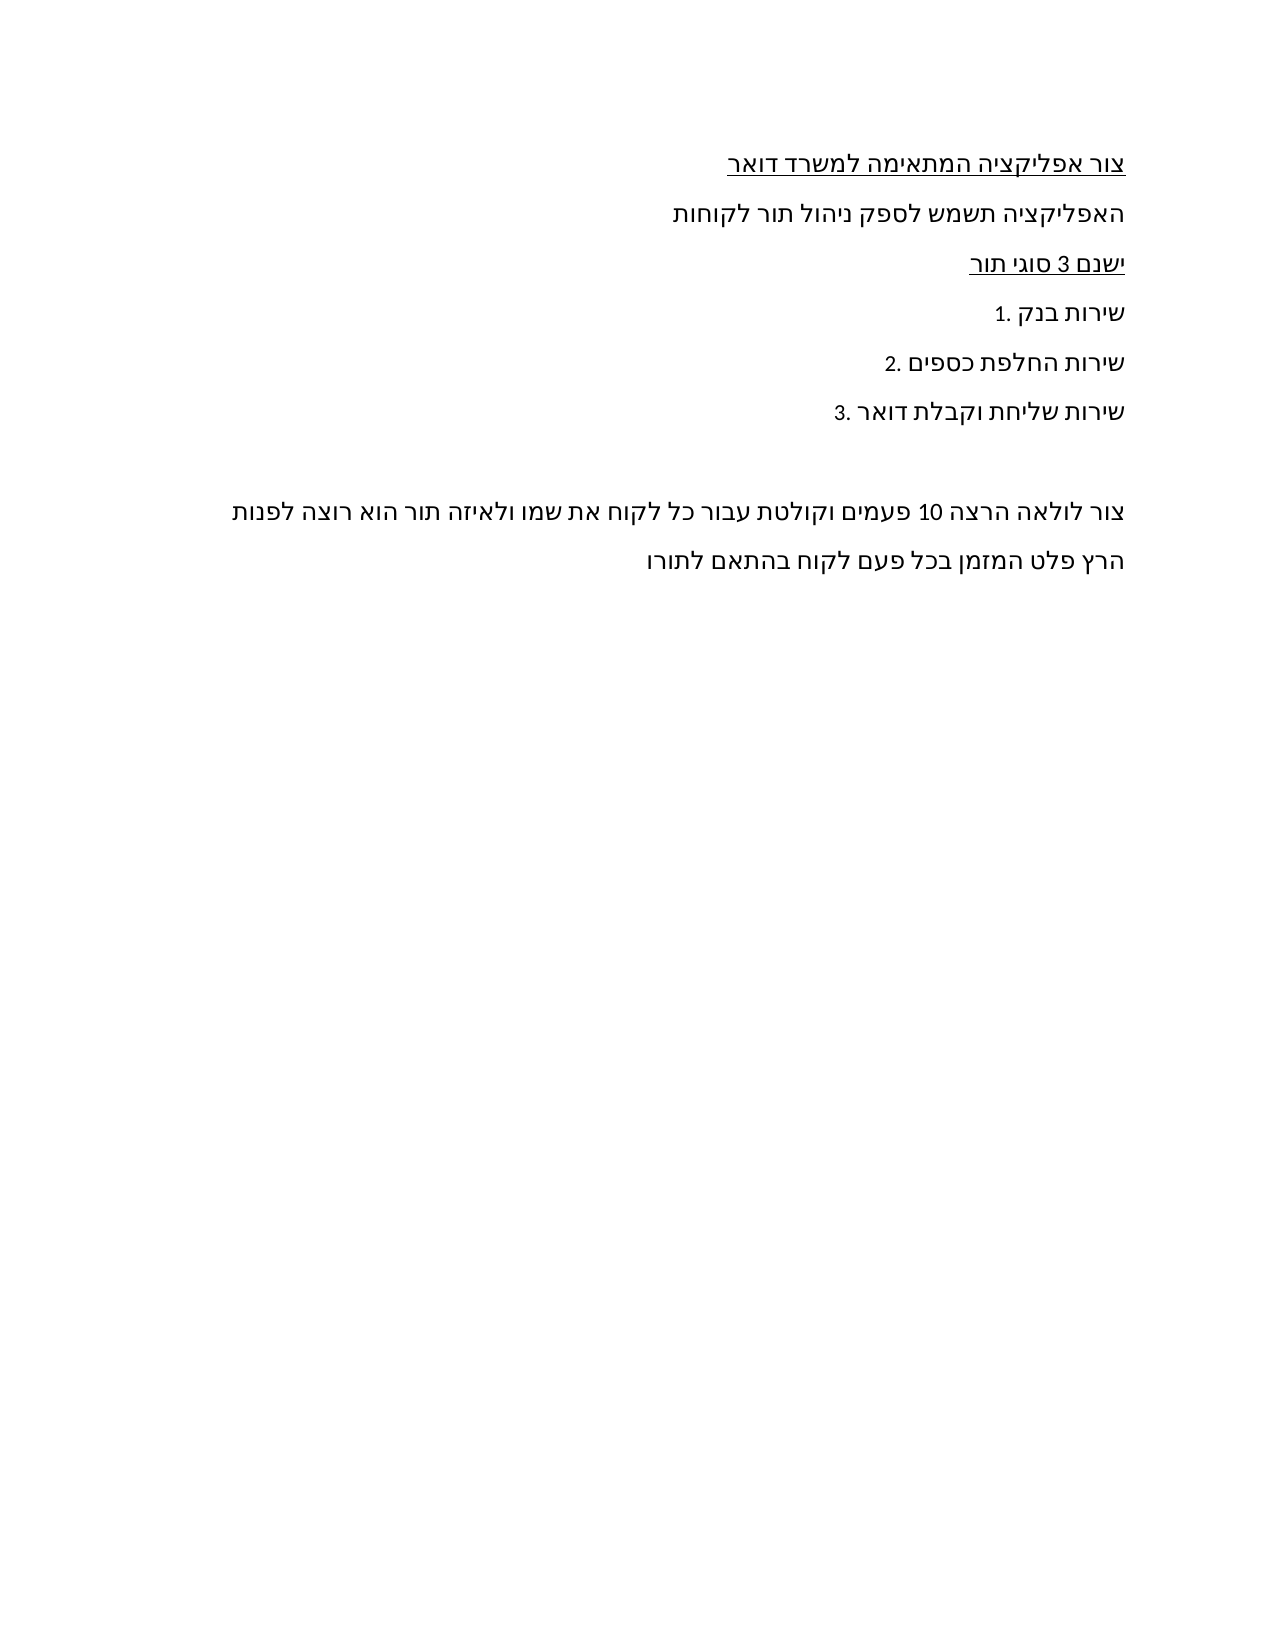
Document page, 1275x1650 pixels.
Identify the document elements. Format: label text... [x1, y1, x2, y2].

text 1. שירות בנק [150, 299, 1125, 327]
text הרץ פלט המזמן בכל פעם לקוח בהתאם לתורו [150, 547, 1125, 575]
text האפליקציה תשמש לספק ניהול תור לקוחות [150, 199, 1125, 228]
text 3. שירות שליחת וקבלת דואר [150, 398, 1125, 427]
text צור לולאה הרצה 10 פעמים וקולטת עבור כל לקוח את שמו ולאיזה תור הוא רוצה לפנות [150, 497, 1125, 526]
text צור אפליקציה המתאימה למשרד דואר [150, 150, 1125, 179]
text ישנם 3 סוגי תור [150, 249, 1125, 278]
text 2. שירות החלפת כספים [150, 348, 1125, 377]
